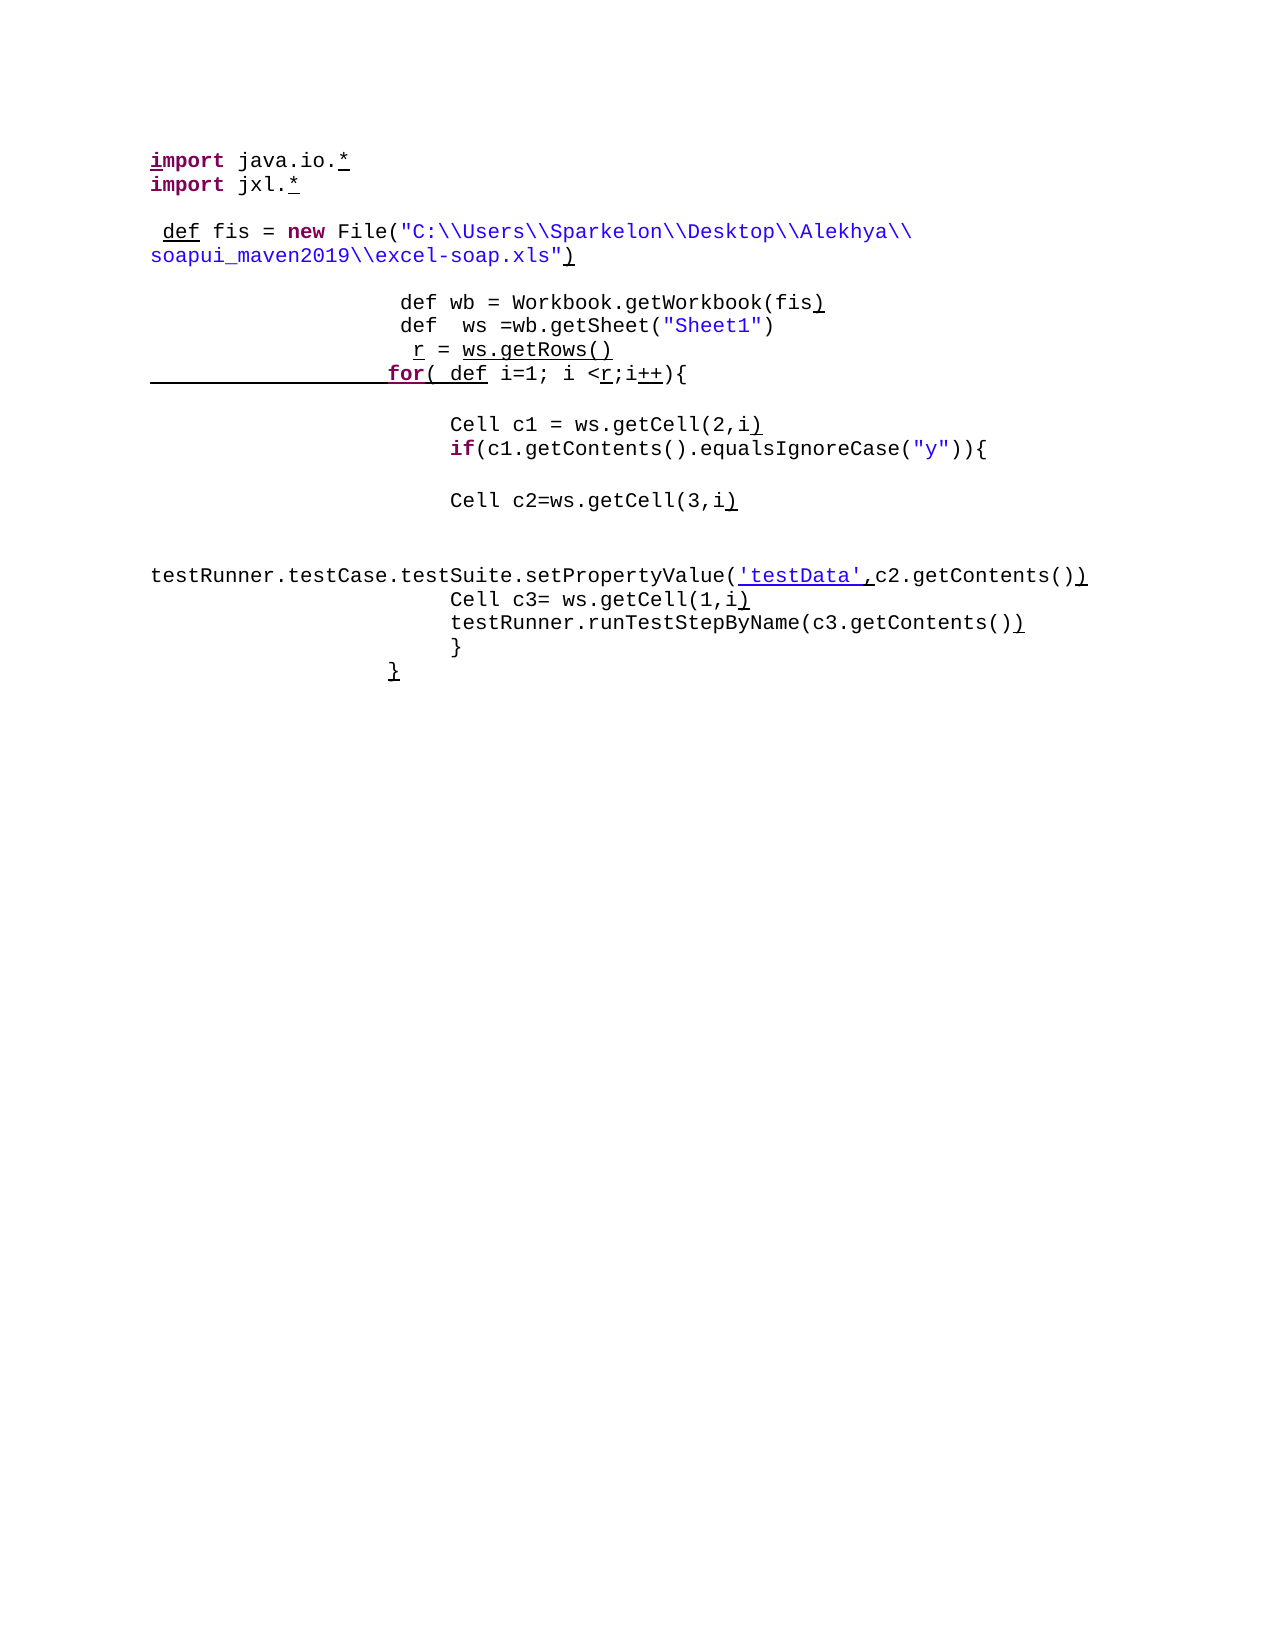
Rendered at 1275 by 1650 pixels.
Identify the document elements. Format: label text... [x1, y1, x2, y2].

text for( def i=1; i <r;i++){ [150, 363, 1125, 386]
text def ws =wb.getSheet("Sheet1") [150, 316, 1125, 339]
text def wb = Workbook.getWorkbook(fis) [150, 292, 1125, 316]
text Cell c2=ws.getCell(3,i) [150, 490, 1125, 513]
text Cell c1 = ws.getCell(2,i) [150, 414, 1125, 438]
text if(c1.getContents().equalsIgnoreCase("y")){ [150, 438, 1125, 462]
text r = ws.getRows() [150, 339, 1125, 363]
text } [150, 636, 1125, 660]
text import jxl.* [150, 174, 1125, 197]
text testRunner.runTestStepByName(c3.getContents()) [150, 612, 1125, 636]
text testRunner.testCase.testSuite.setPropertyValue('testData',c2.getContents()) [150, 513, 1125, 589]
text import java.io.* [150, 150, 1125, 174]
text def fis = new File("C:\\Users\\Sparkelon\\Desktop\\Alekhya\\soapui_maven2019\\excel-soap.xls") [150, 221, 1125, 268]
text } [150, 660, 1125, 683]
text Cell c3= ws.getCell(1,i) [150, 589, 1125, 612]
